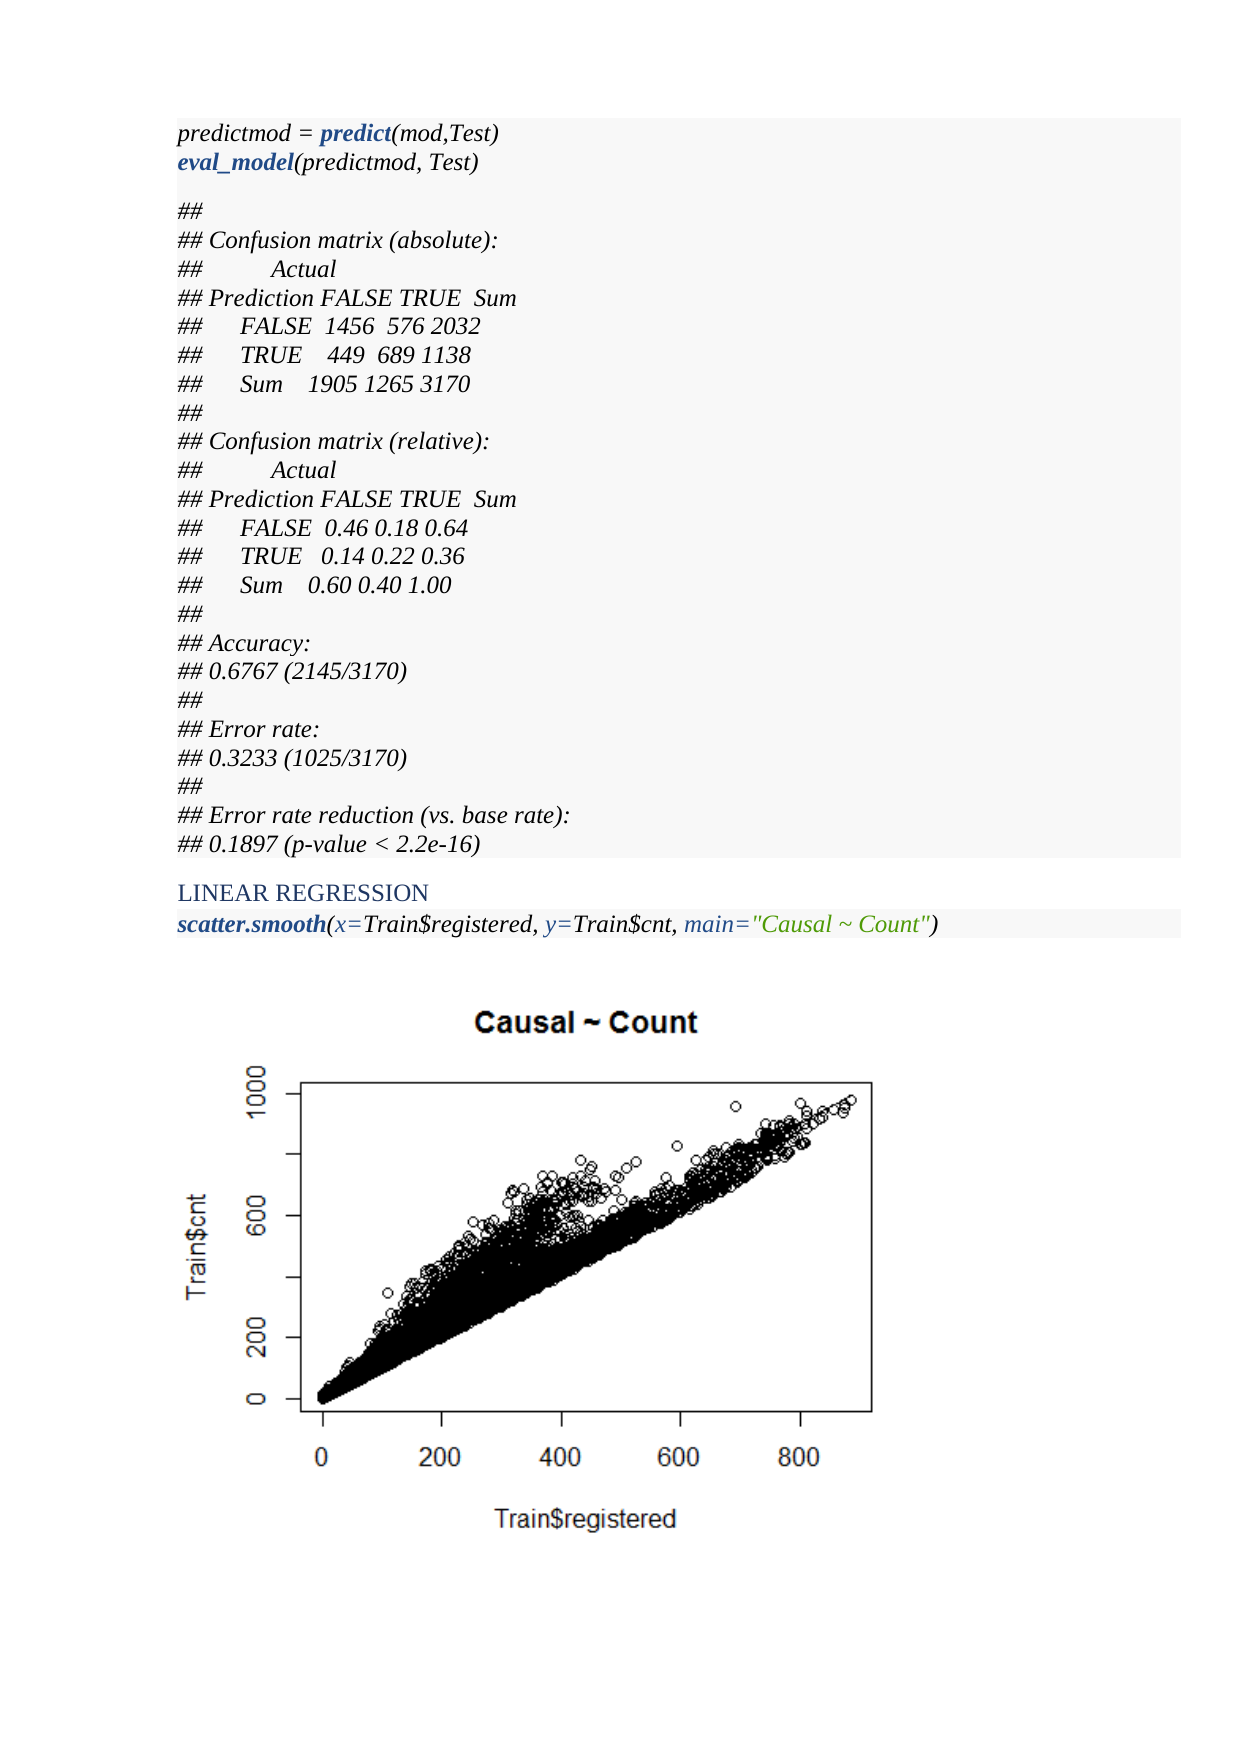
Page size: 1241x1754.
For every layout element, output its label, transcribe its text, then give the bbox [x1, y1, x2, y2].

text ## ## Confusion matrix (absolute): ## Actual ## Prediction FALSE TRUE Sum ## FALSE 1456 576 2032 ## TRUE 449 689 1138 ## Sum 1905 1265 3170 ## ## Confusion matrix (relative): ## Actual ## Prediction FALSE TRUE Sum ## FALSE 0.46 0.18 0.64 ## TRUE 0.14 0.22 0.36 ## Sum 0.60 0.40 1.00 ## ## Accuracy: ## 0.6767 (2145/3170) ## ## Error rate: ## 0.3233 (1025/3170) ## ## Error rate reduction (vs. base rate): ## 0.1897 (p-value < 2.2e-16) [202, 196, 1181, 858]
text scatter.smooth(x=Train$registered, y=Train$cnt, main="Causal ~ Count") [177, 909, 1181, 938]
subtitle LINEAR REGRESSION [177, 878, 1181, 907]
text predictmod = predict(mod,Test) eval_model(predictmod, Test) [478, 118, 1181, 176]
picture [177, 959, 935, 1566]
